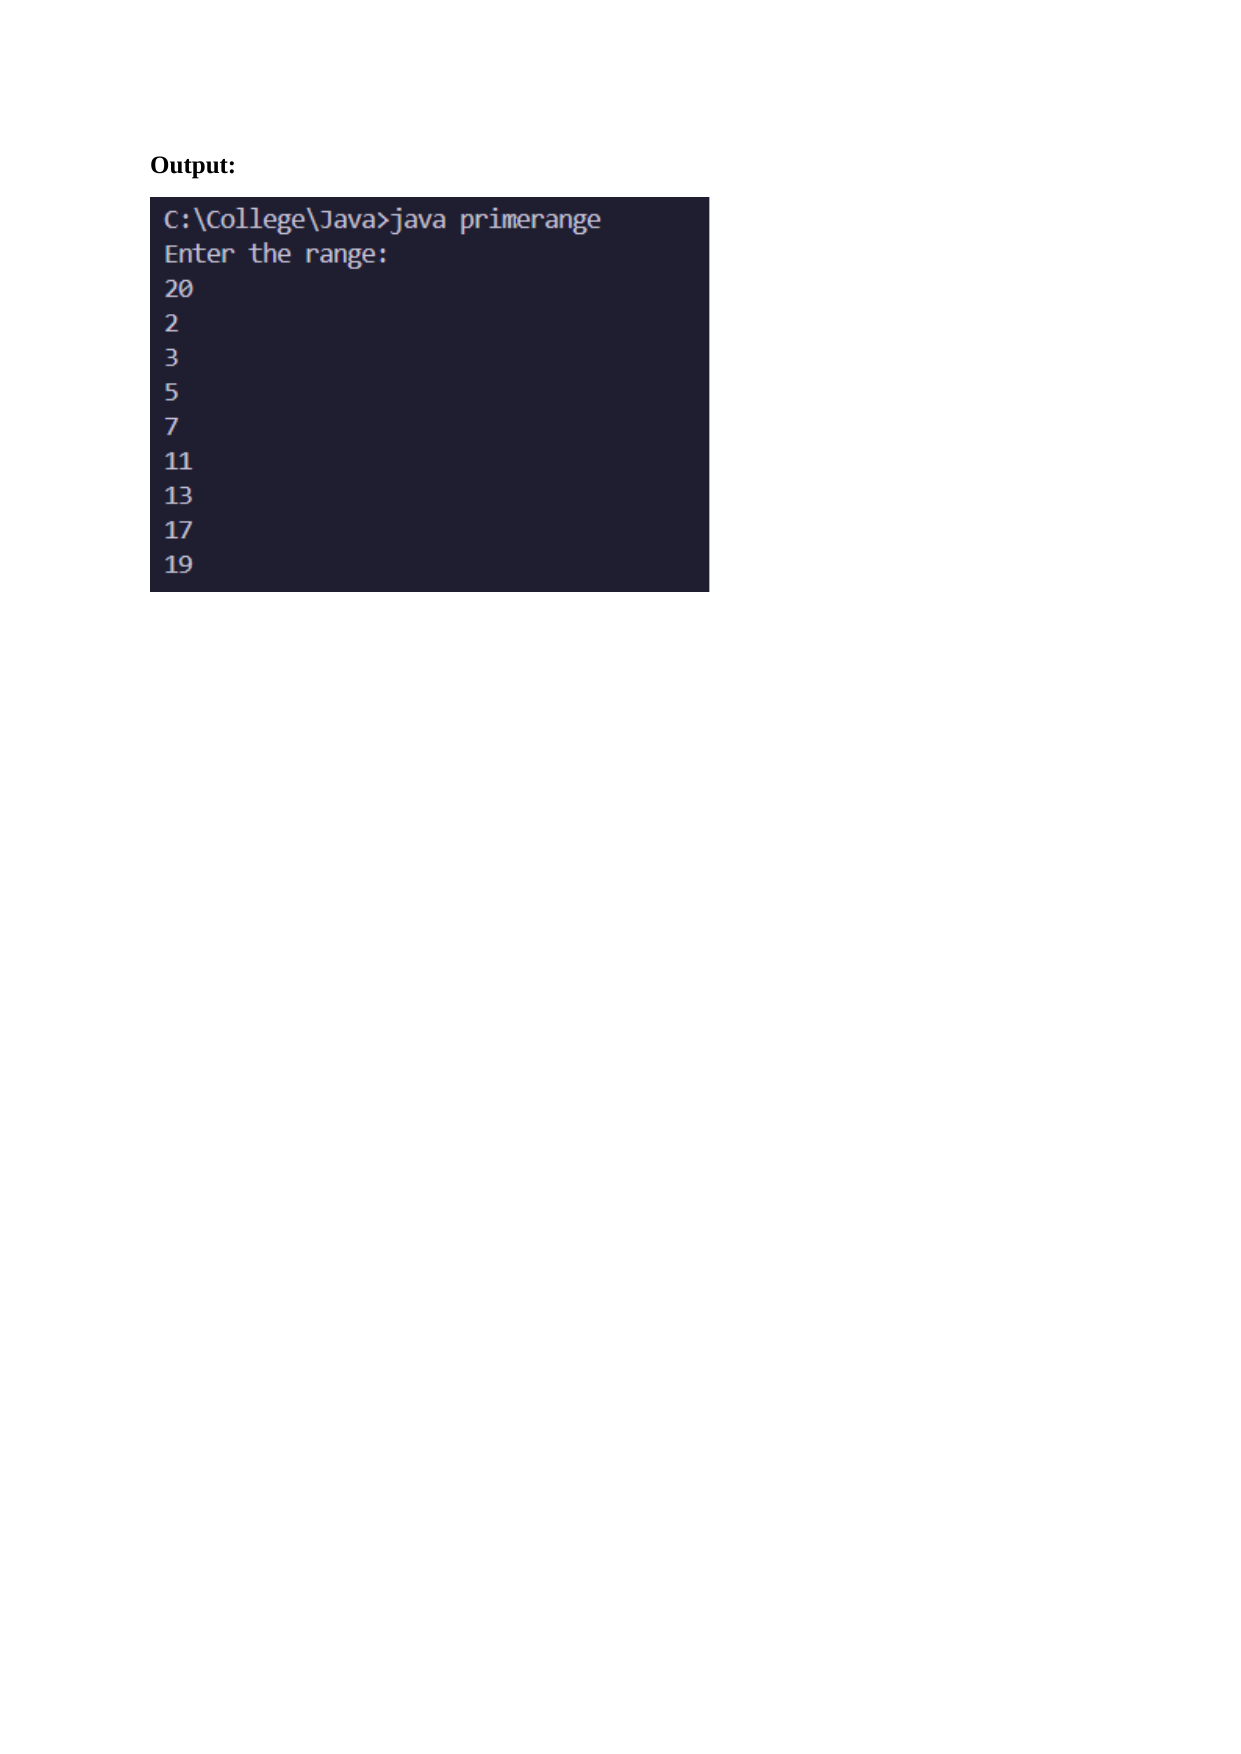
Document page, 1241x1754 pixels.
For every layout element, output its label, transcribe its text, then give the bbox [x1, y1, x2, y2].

picture [150, 197, 710, 592]
text Output: [150, 150, 1090, 179]
